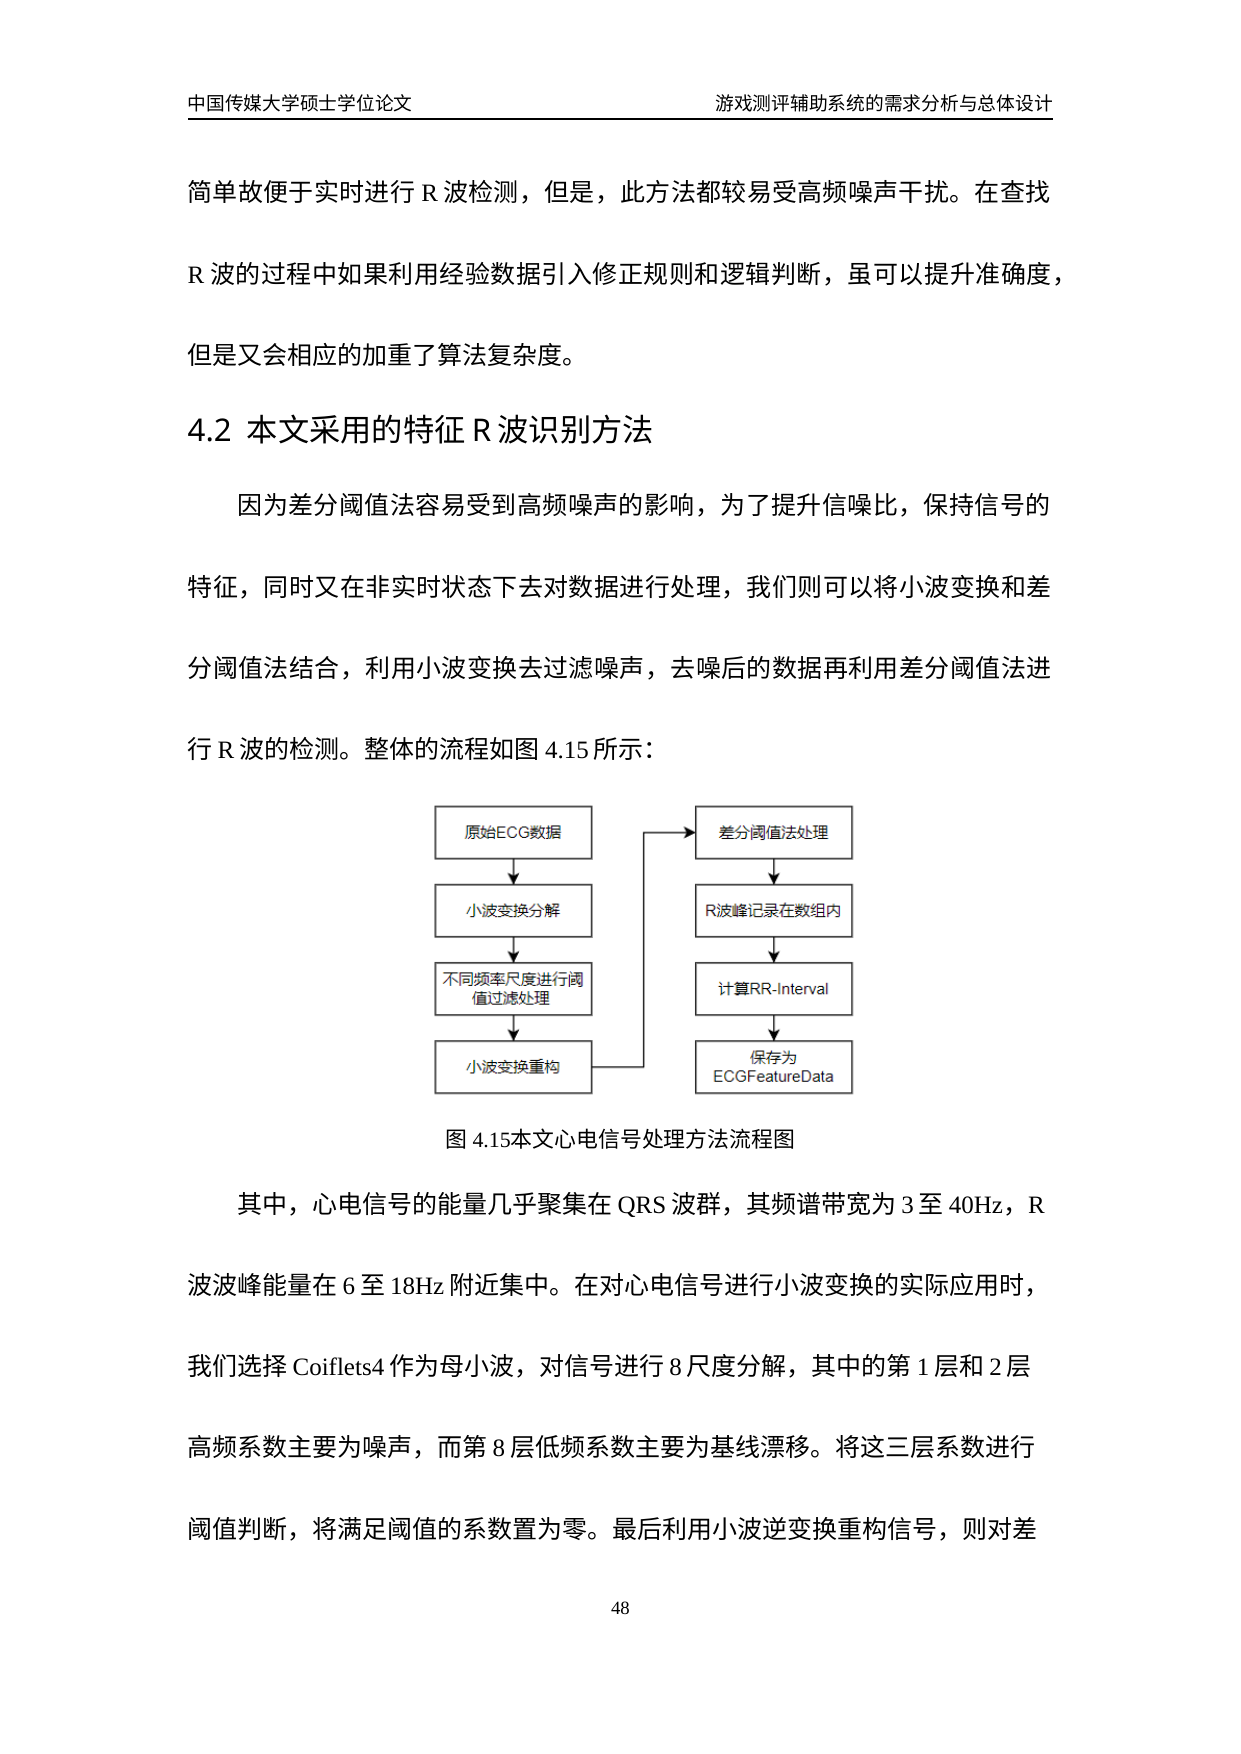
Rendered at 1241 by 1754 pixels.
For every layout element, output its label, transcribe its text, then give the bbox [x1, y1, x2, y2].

subtitle 本文采用的特征R波识别方法 [187, 395, 1053, 460]
picture [421, 789, 869, 1111]
